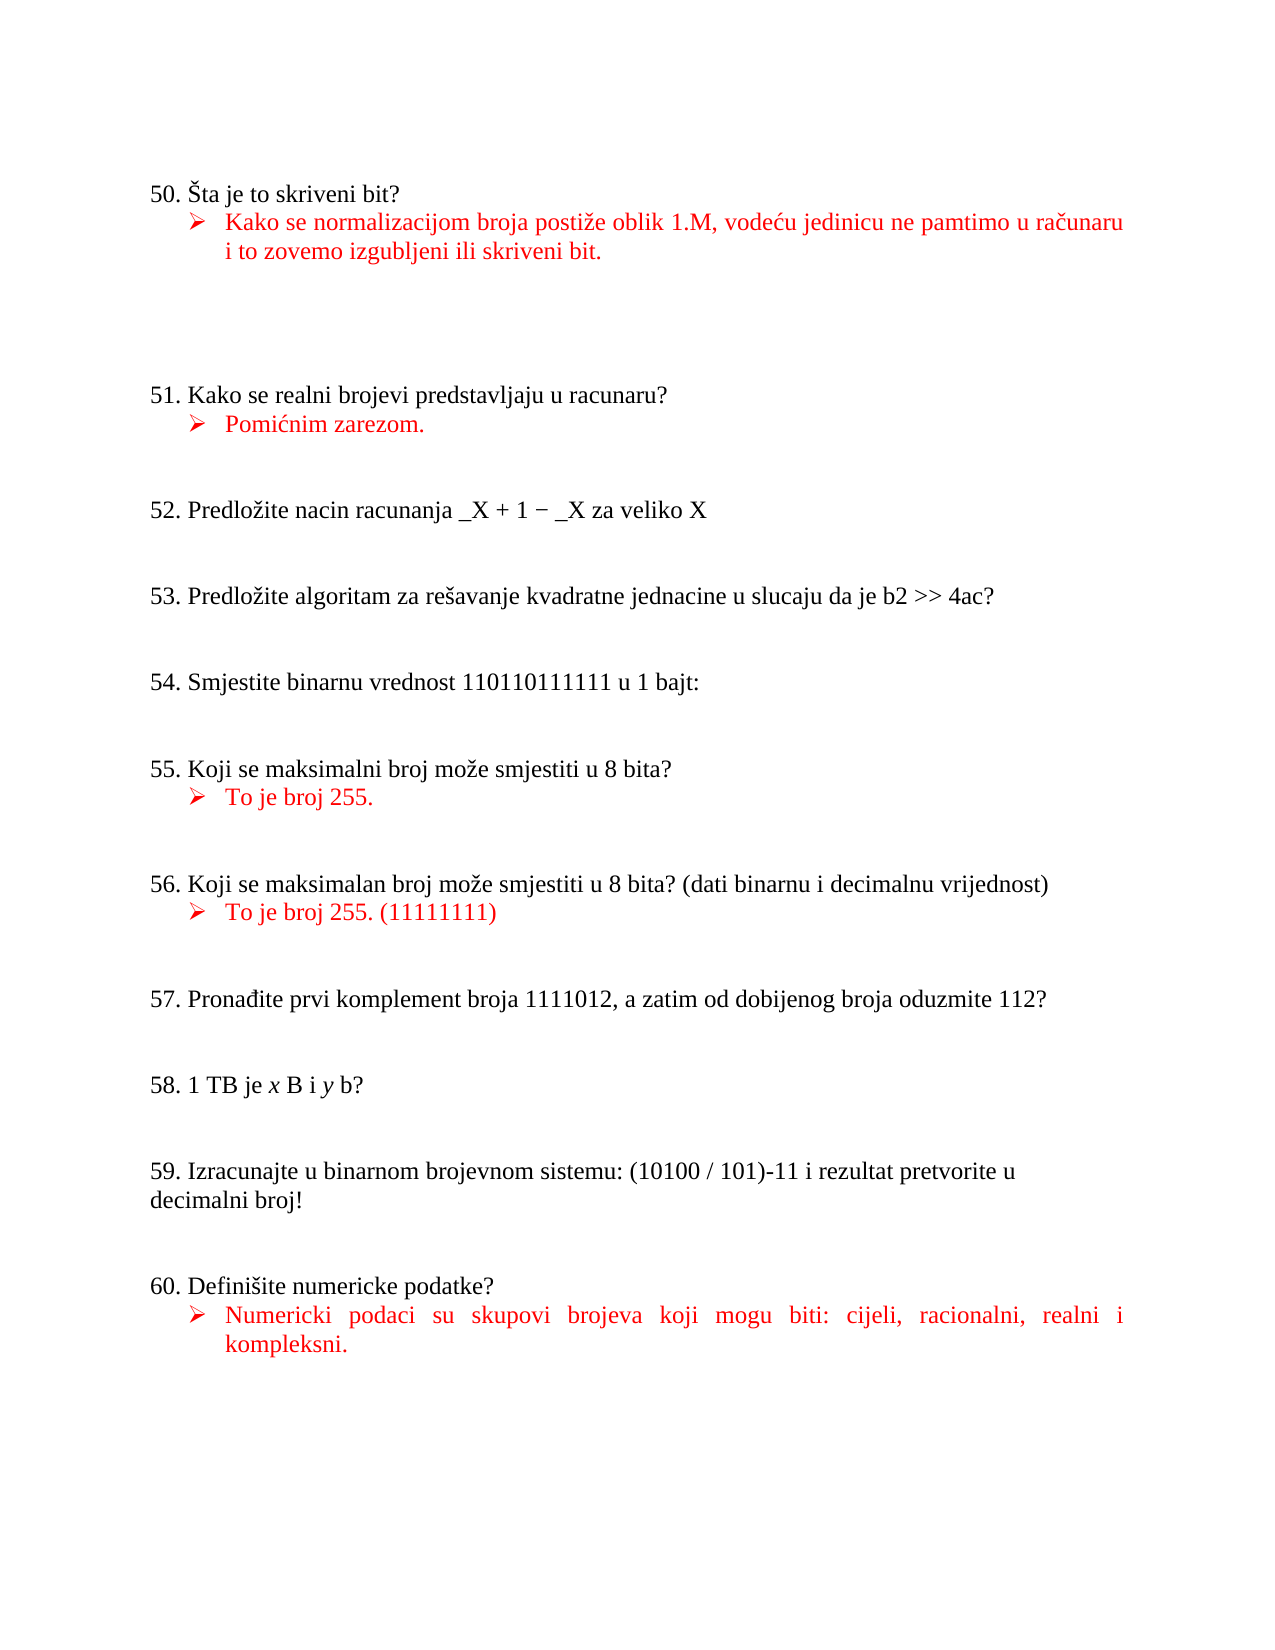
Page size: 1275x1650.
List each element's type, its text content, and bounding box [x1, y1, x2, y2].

text 60. Definišite numericke podatke? [150, 1271, 1125, 1300]
text 53. Predložite algoritam za rešavanje kvadratne jednacine u slucaju da je b2 >> 4ac? [150, 581, 1125, 610]
text 59. Izracunajte u binarnom brojevnom sistemu: (10100 / 101)-11 i rezultat pretvorite u [150, 1156, 1125, 1185]
text 57. Pronađite prvi komplement broja 1111012, a zatim od dobijenog broja oduzmite 112? [150, 984, 1125, 1012]
text 54. Smjestite binarnu vrednost 110110111111 u 1 bajt: [150, 667, 1125, 696]
list Kako se normalizacijom broja postiže oblik 1.M, vodeću jedinicu ne pamtimo u računaru i to zovemo izgubljeni ili skriveni bit. [187, 207, 1125, 265]
list Numericki podaci su skupovi brojeva koji mogu biti: cijeli, racionalni, realni i kompleksni. [187, 1300, 1125, 1357]
list To je broj 255. (11111111) [187, 897, 1125, 926]
text 58. 1 TB je x B i y b? [150, 1070, 1125, 1099]
list To je broj 255. [187, 782, 1125, 811]
text 50. Šta je to skriveni bit? [150, 179, 1125, 207]
text decimalni broj! [150, 1185, 1125, 1214]
text 51. Kako se realni brojevi predstavljaju u racunaru? [150, 380, 1125, 409]
text 55. Koji se maksimalni broj može smjestiti u 8 bita? [150, 754, 1125, 782]
text 52. Predložite nacin racunanja _X + 1 − _X za veliko X [150, 495, 1125, 524]
list Pomićnim zarezom. [187, 409, 1125, 437]
text 56. Koji se maksimalan broj može smjestiti u 8 bita? (dati binarnu i decimalnu vrijednost) [150, 869, 1125, 897]
